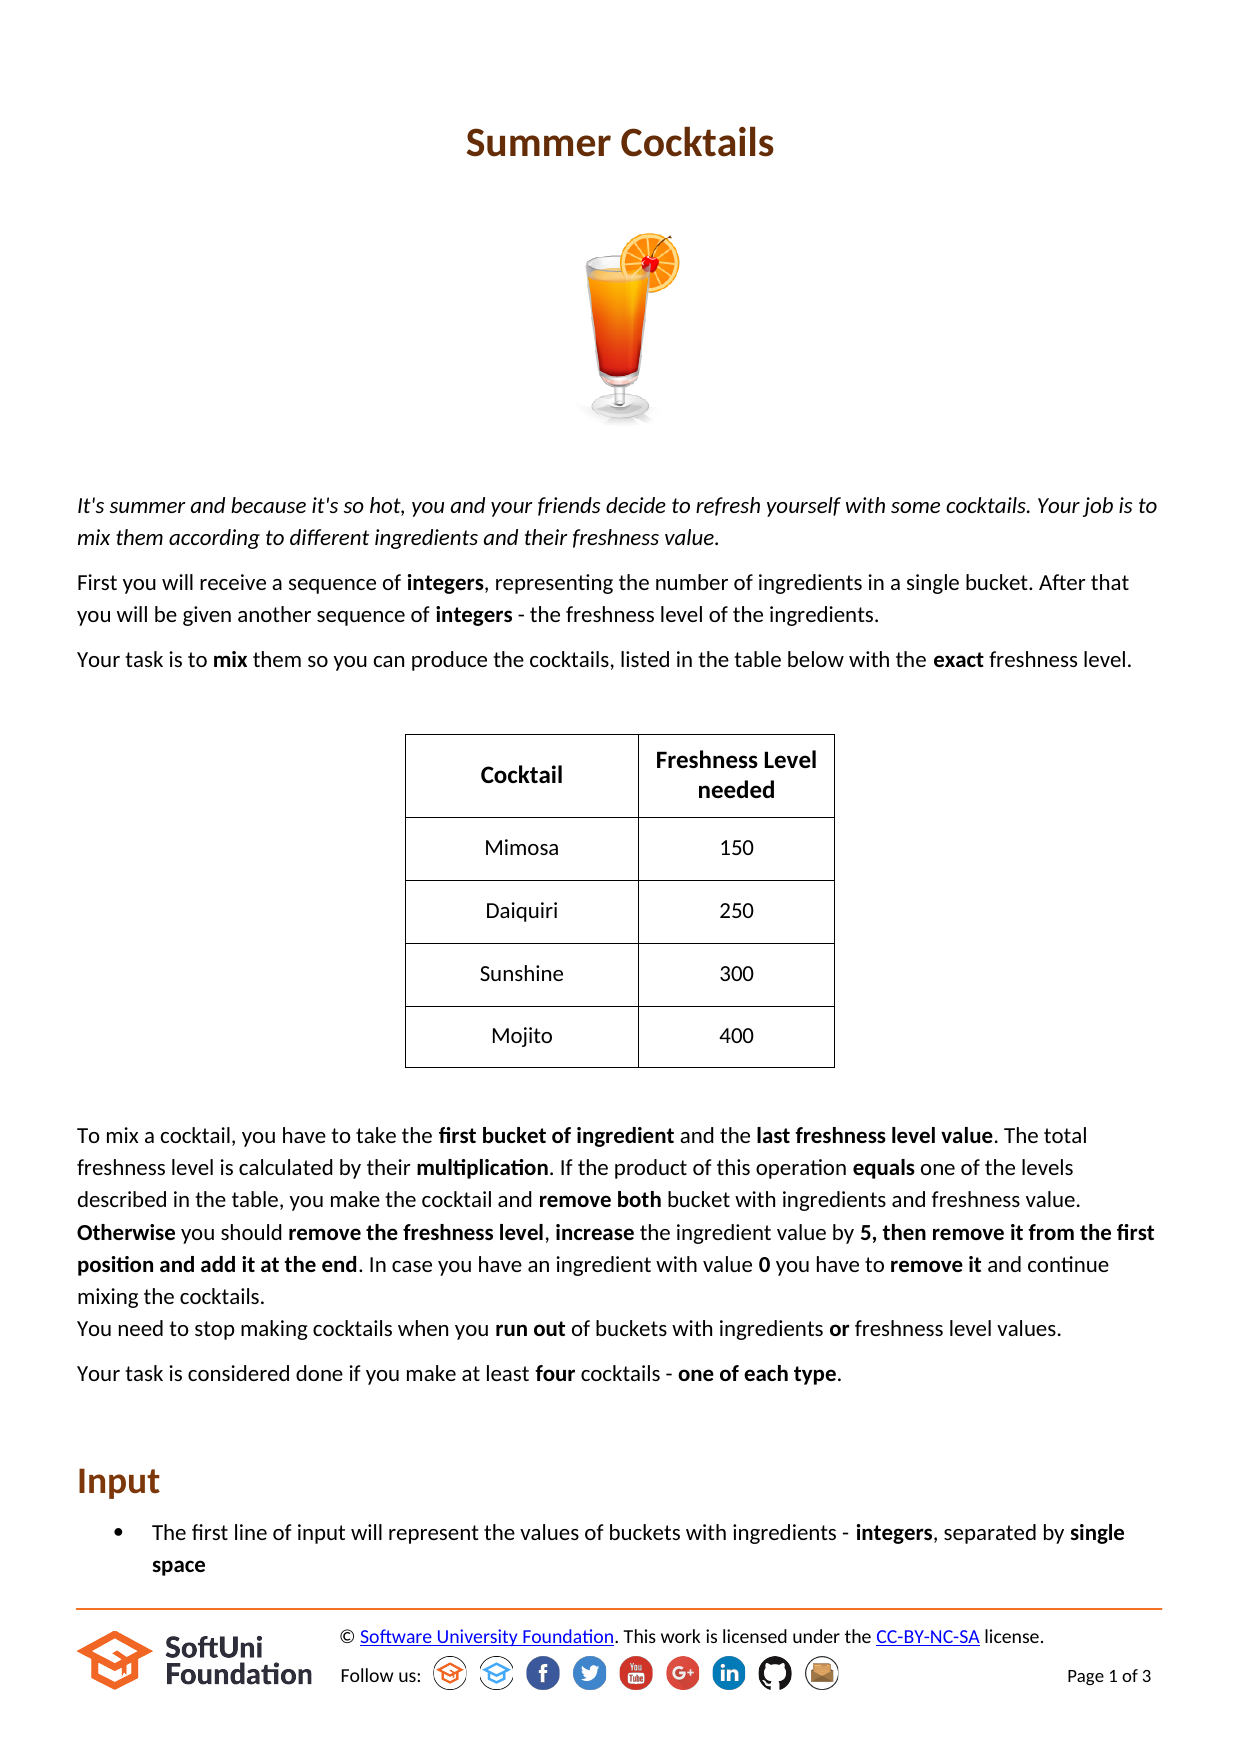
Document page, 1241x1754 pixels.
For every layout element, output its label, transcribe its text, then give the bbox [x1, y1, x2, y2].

text Your task is considered done if you make at least four cocktails - one of each type. [77, 1359, 1163, 1387]
subtitle Input [77, 1457, 1163, 1502]
picture [736, 1680, 746, 1690]
table_cell 250 [639, 881, 834, 943]
picture [758, 1656, 792, 1690]
picture [712, 1656, 722, 1666]
picture [519, 227, 722, 430]
table_header Freshness Level needed [639, 735, 834, 817]
text First you will receive a sequence of integers, representing the number of ingredients in a single bucket. After that you will be given another sequence of integers - the freshness level of the ingredients. [77, 568, 1163, 628]
table_cell Mimosa [406, 818, 638, 880]
table_cell 400 [639, 1007, 834, 1067]
table_cell Sunshine [406, 944, 638, 1006]
picture [573, 1656, 607, 1690]
table_cell 300 [639, 944, 834, 1006]
picture [727, 1670, 738, 1680]
text It's summer and because it's so hot, you and your friends decide to refresh yourself with some cocktails. Your job is to mix them according to different ingredients and their freshness value. [77, 491, 1163, 551]
text To mix a cocktail, you have to take the first bucket of ingredient and the last freshness level value. The total freshness level is calculated by their multiplication. If the product of this operation equals one of the levels described in the table, you make the cocktail and remove both bucket with ingredients and freshness value. Otherwise you should remove the freshness level, increase the ingredient value by 5, then remove it from the first position and add it at the end. In case you have an ingredient with value 0 you have to remove it and continue mixing the cocktails. You need to stop making cocktails when you run out of buckets with ingredients or freshness level values. [77, 1121, 1163, 1342]
picture [480, 1656, 513, 1690]
text Your task is to mix them so you can produce the cocktails, listed in the table below with the exact freshness level. [77, 645, 1163, 673]
picture [433, 1656, 467, 1690]
picture [619, 1656, 653, 1690]
picture [712, 1680, 722, 1690]
subtitle Summer Cocktails [77, 116, 1163, 167]
table_header Cocktail [406, 735, 638, 817]
table_cell 150 [639, 818, 834, 880]
table_cell Daiquiri [406, 881, 638, 943]
picture [666, 1656, 700, 1690]
picture [805, 1656, 839, 1690]
picture [526, 1656, 560, 1690]
table_cell Mojito [406, 1007, 638, 1067]
picture [76, 1631, 312, 1690]
list The first line of input will represent the values of buckets with ingredients - integers, separated by single space [114, 1518, 1163, 1578]
picture [736, 1656, 746, 1666]
